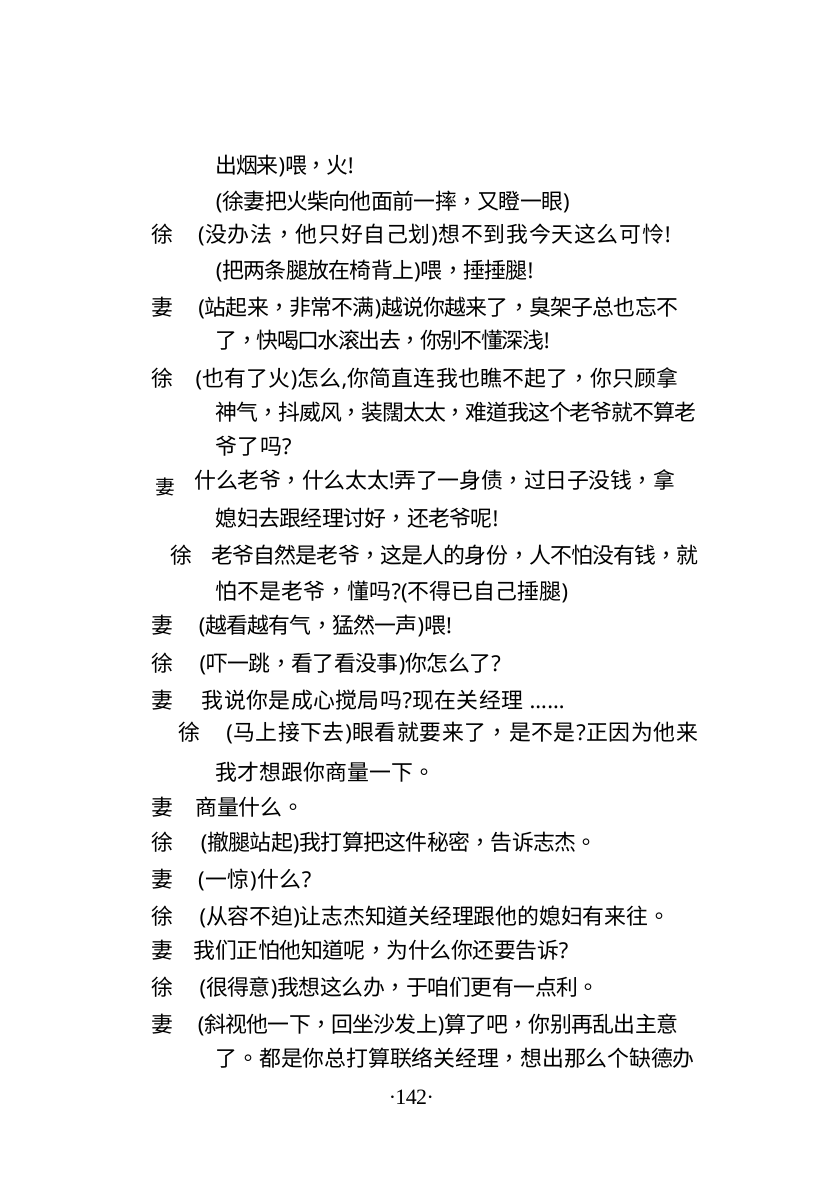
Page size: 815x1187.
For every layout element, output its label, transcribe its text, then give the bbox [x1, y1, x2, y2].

text 妻 我说你是成心搅局吗?现在关经理 …… [151, 686, 701, 714]
text 怕不是老爷，懂吗?(不得已自己捶腿) 妻 (越看越有气，猛然一声)喂! [151, 576, 579, 640]
text (徐妻把火柴向他面前一摔，又瞪一眼) [216, 188, 701, 215]
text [151, 1009, 698, 1073]
text 徐 (从容不迫)让志杰知道关经理跟他的媳妇有来往。 妻 我们正怕他知道呢，为什么你还要告诉? [151, 901, 694, 965]
text 徐 (撤腿站起)我打算把这件秘密，告诉志杰。 妻 (一惊)什么? [151, 826, 619, 893]
text 徐 (马上接下去)眼看就要来了，是不是?正因为他来 [122, 719, 697, 746]
text 妻 什么老爷，什么太太!弄了一身债，过日子没钱，拿 媳妇去跟经理讨好，还老爷呢! [155, 465, 699, 533]
text 徐 (也有了火)怎么,你简直连我也瞧不起了，你只顾拿 神气，抖威风，装闊太太，难道我这个老爷就不算老 爷了吗? [151, 363, 697, 461]
text 徐 (吓一跳，看了看没事)你怎么了? [151, 650, 701, 677]
text 妻 (站起来，非常不满)越说你越来了，臭架子总也忘不 了，快喝口水滚出去，你别不懂深浅! [151, 292, 699, 355]
text 出烟来)喂，火! [216, 152, 701, 179]
text 徐 (没办法，他只好自己划)想不到我今天这么可怜! (把两条腿放在椅背上)喂，捶捶腿! [151, 219, 701, 285]
text 徐 老爷自然是老爷，这是人的身份，人不怕没有钱，就 [122, 542, 699, 569]
text 徐 (很得意)我想这么办，于咱们更有一点利。 [151, 974, 701, 1001]
text 我才想跟你商量一下。 妻 商量什么。 [151, 757, 436, 821]
